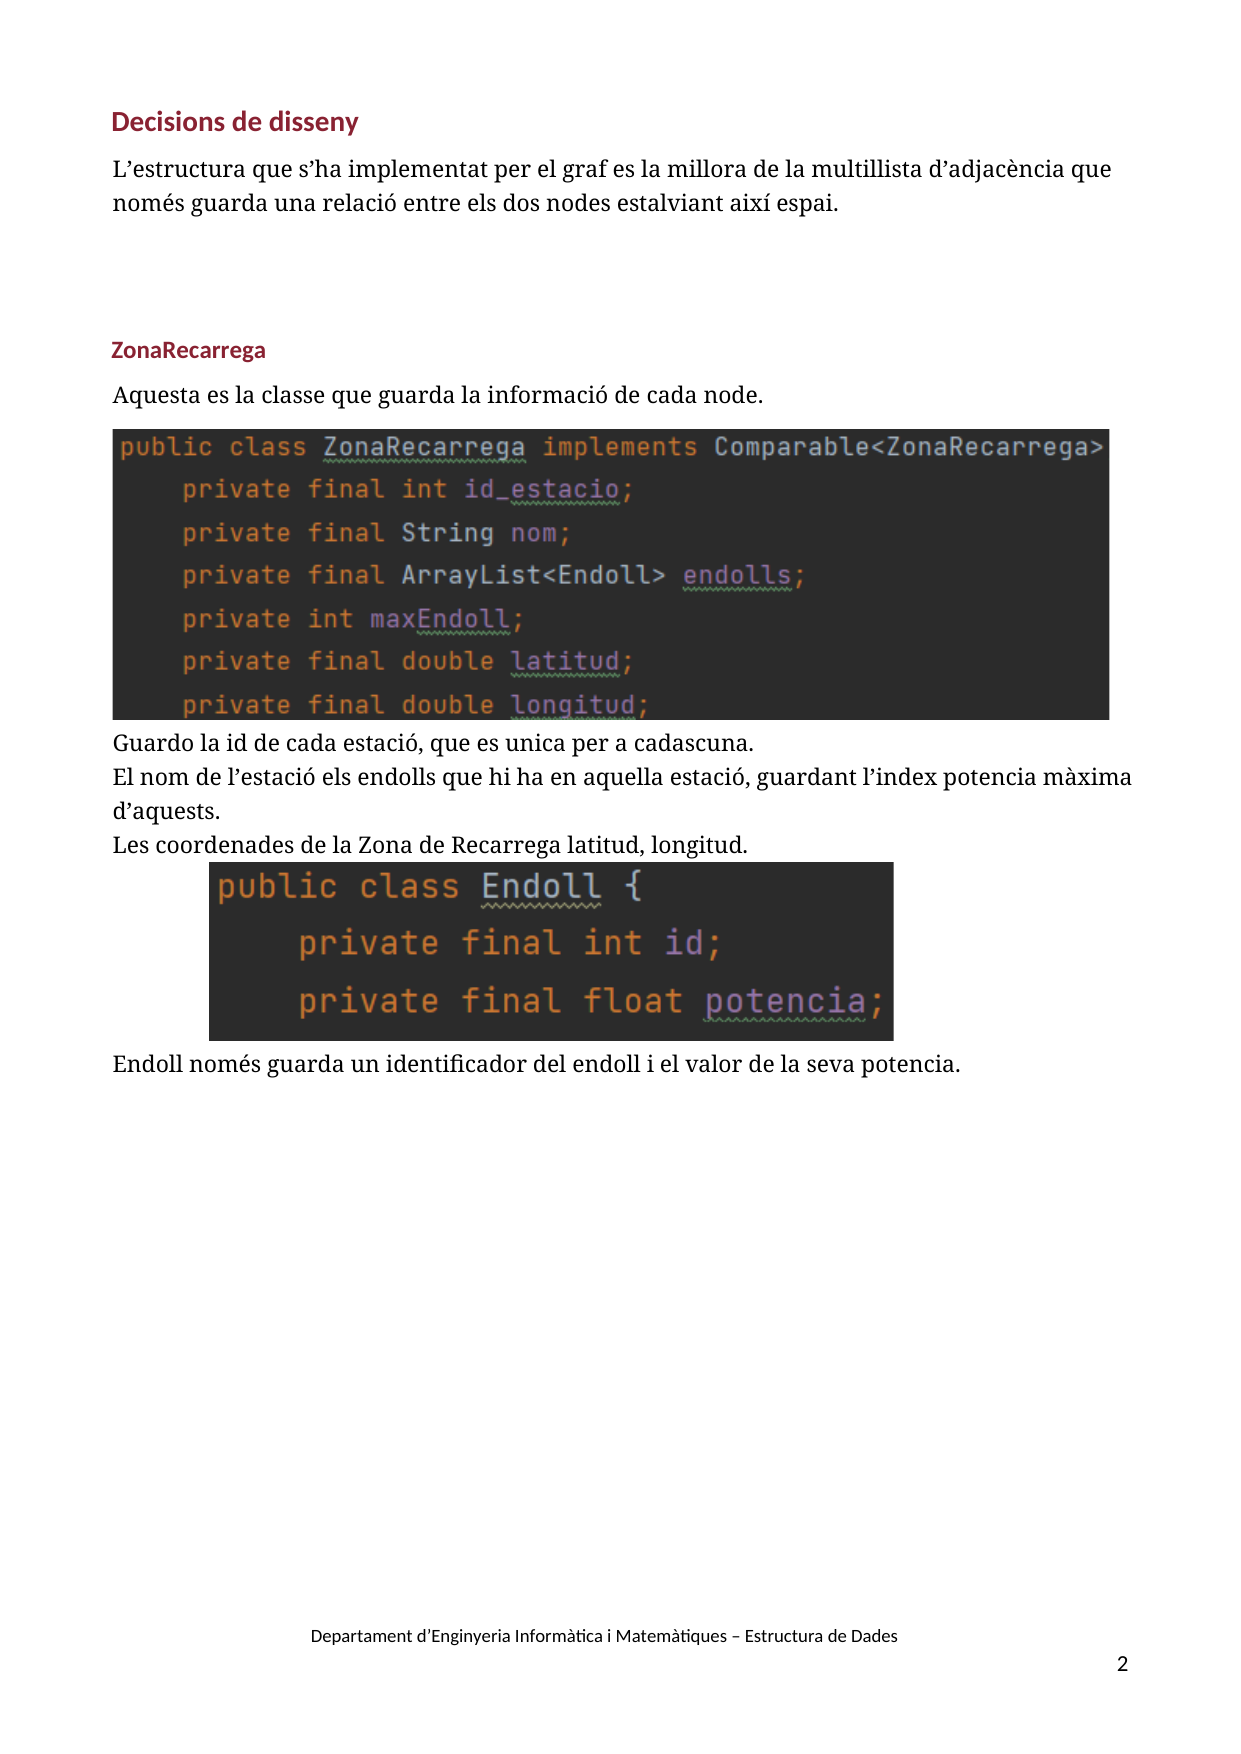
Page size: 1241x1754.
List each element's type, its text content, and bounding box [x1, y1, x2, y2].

text Aquesta es la classe que guarda la informació de cada node. [112, 379, 1134, 410]
subtitle Decisions de disseny [111, 103, 1134, 139]
text El nom de l’estació els endolls que hi ha en aquella estació, guardant l’index potencia màxima d’aquests. [112, 761, 1134, 826]
picture [209, 862, 894, 1041]
text Les coordenades de la Zona de Recarrega latitud, longitud. [112, 828, 990, 860]
picture [112, 429, 1110, 720]
text L’estructura que s’ha implementat per el graf es la millora de la multillista d’adjacència que només guarda una relació entre els dos nodes estalviant així espai. [112, 153, 1134, 218]
text Guardo la id de cada estació, que es unica per a cadascuna. [112, 727, 990, 758]
subtitle ZonaRecarrega [111, 334, 1134, 365]
text Endoll només guarda un identificador del endoll i el valor de la seva potencia. [112, 1048, 990, 1079]
